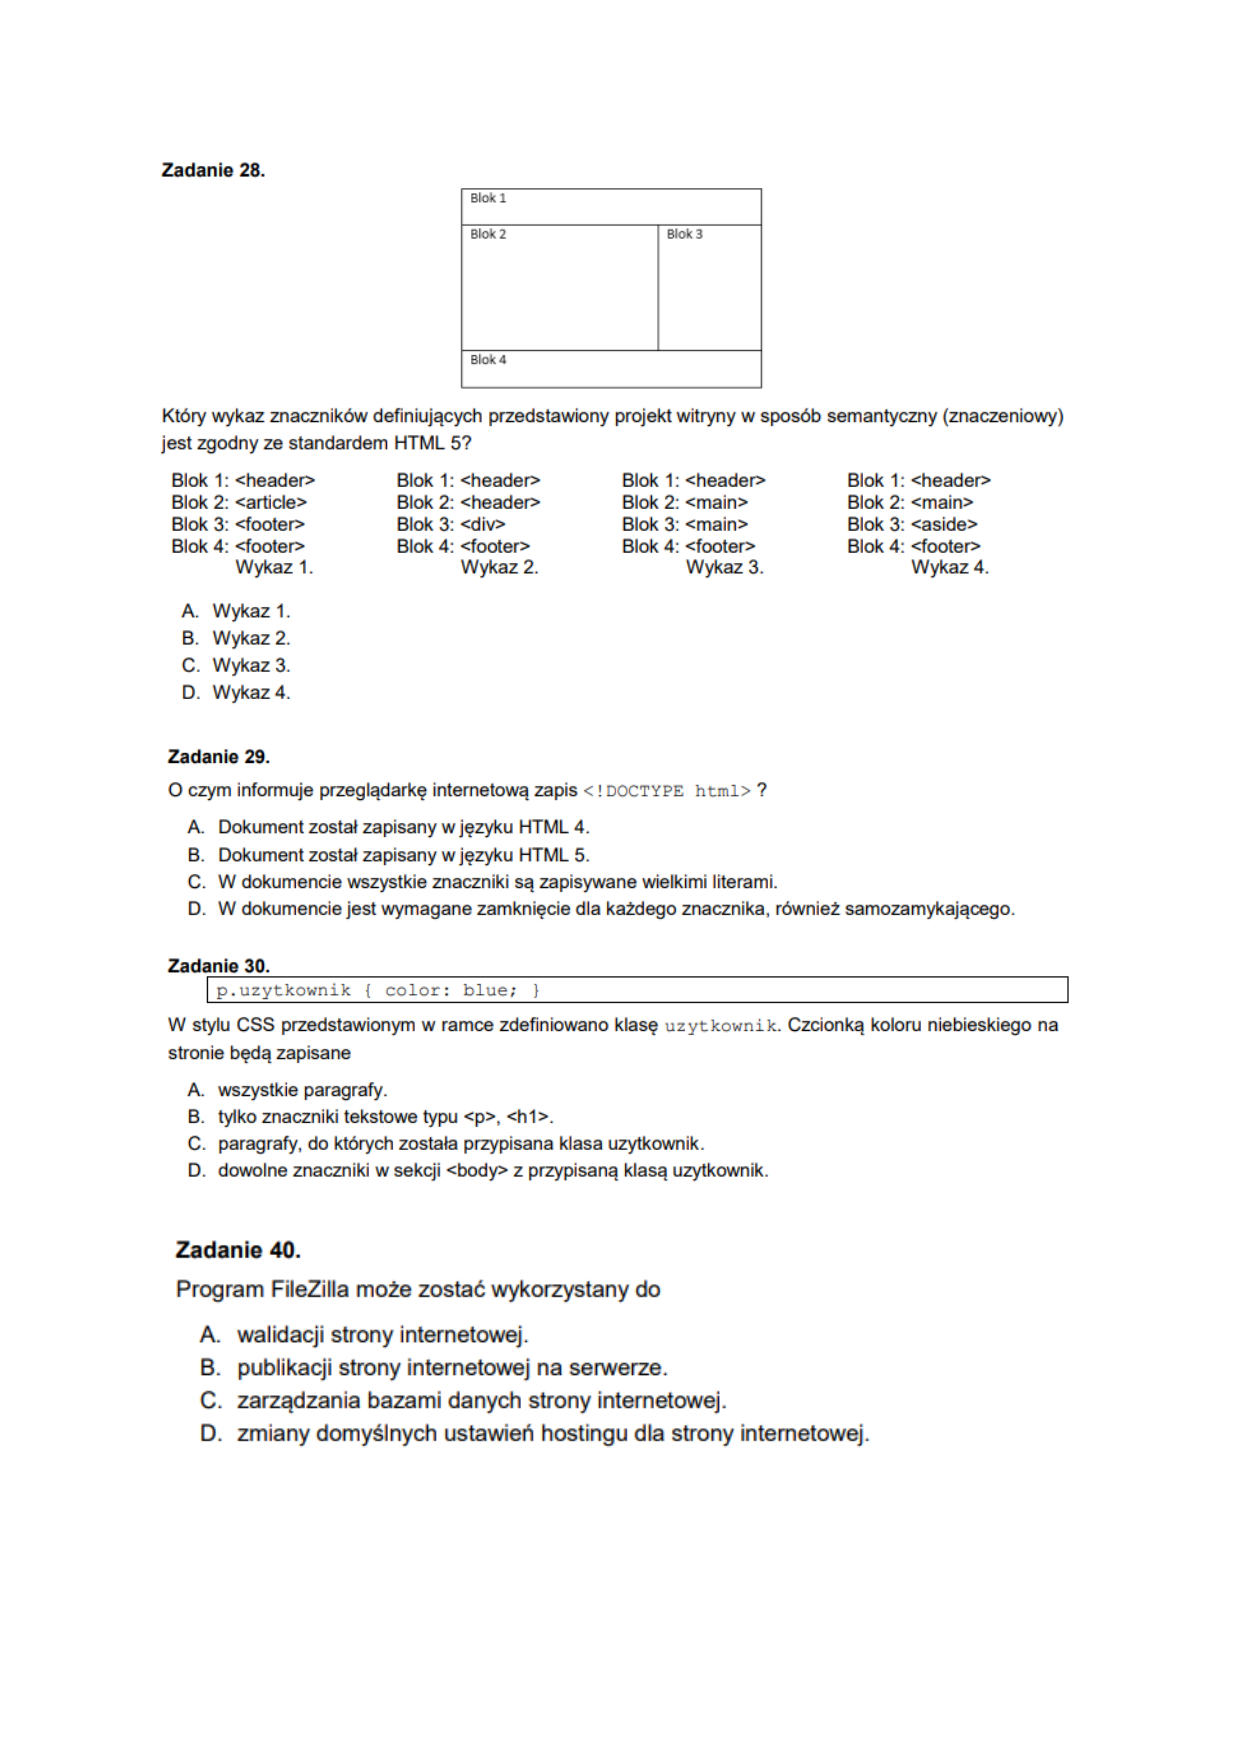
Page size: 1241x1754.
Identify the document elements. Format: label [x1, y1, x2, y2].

picture [147, 739, 1093, 1201]
picture [147, 147, 1093, 721]
picture [147, 1219, 1020, 1471]
